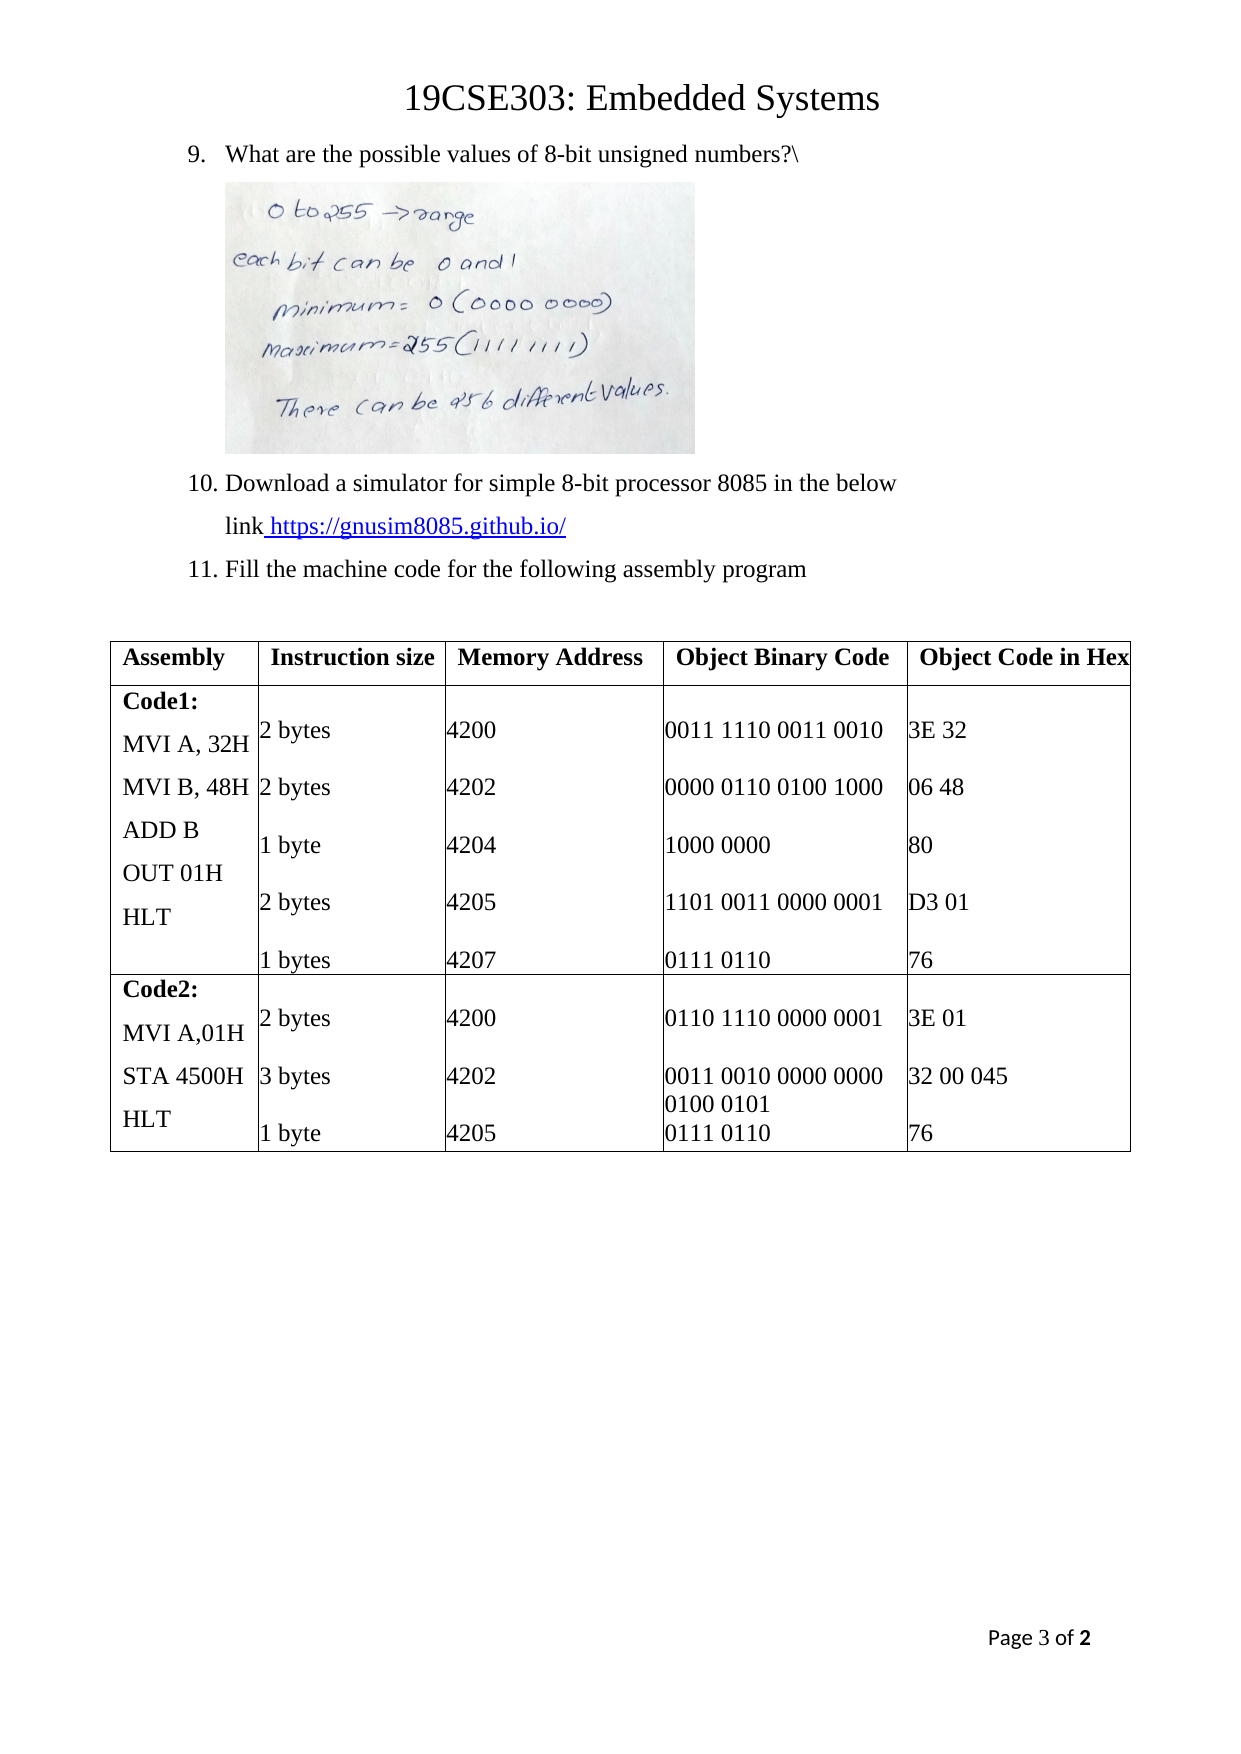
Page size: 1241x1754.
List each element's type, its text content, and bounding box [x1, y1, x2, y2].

table_cell Code2: MVI A,01H STA 4500H HLT [111, 975, 258, 1151]
list What are the possible values of 8-bit unsigned numbers?\ [187, 139, 1142, 168]
table_cell 3E 32 06 48 80 D3 01 76 [908, 686, 1130, 973]
table_cell 0110 1110 0000 0001 0011 0010 0000 0000 0100 0101 0111 0110 [664, 975, 907, 1151]
table_header Object Binary Code [664, 642, 907, 685]
table_cell 3E 01 32 00 045 76 [908, 975, 1130, 1151]
table_cell 4200 4202 4205 [446, 975, 663, 1151]
list Download a simulator for simple 8-bit processor 8085 in the below link https://gnusim8085.github.io/ [187, 468, 942, 540]
table_cell 2 bytes 2 bytes 1 byte 2 bytes 1 bytes [259, 686, 445, 973]
table_header Memory Address [446, 642, 663, 685]
table_cell 4200 4202 4204 4205 4207 [446, 686, 663, 973]
table_cell 2 bytes 3 bytes 1 byte [259, 975, 445, 1151]
table_header Assembly [111, 642, 258, 685]
table_header Instruction size [259, 642, 445, 685]
table_header Object Code in Hex [908, 642, 1130, 685]
picture [225, 182, 695, 454]
table_cell 0011 1110 0011 0010 0000 0110 0100 1000 1000 0000 1101 0011 0000 0001 0111 0110 [664, 686, 907, 973]
table_cell Code1: MVI A, 32H MVI B, 48H ADD B OUT 01H HLT [111, 686, 258, 973]
list Fill the machine code for the following assembly program [187, 554, 1142, 583]
